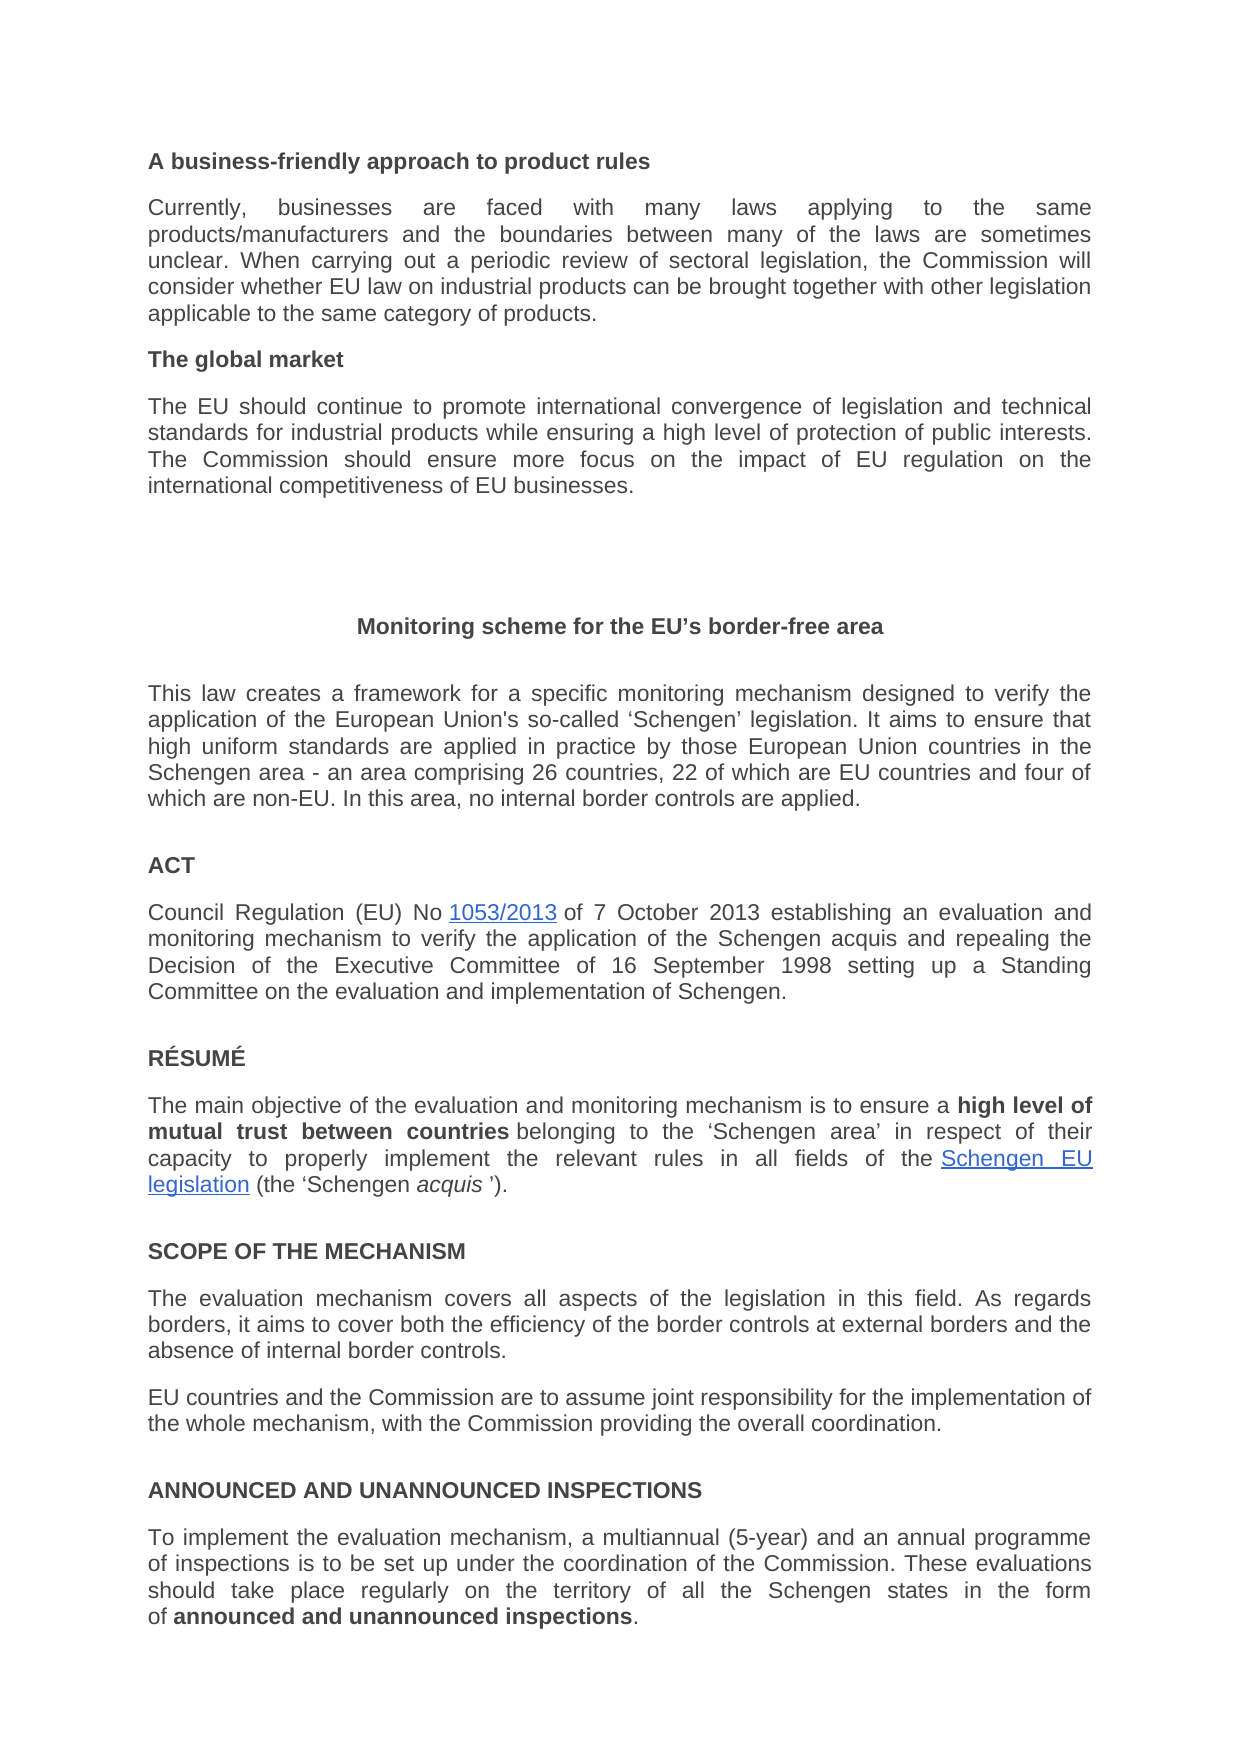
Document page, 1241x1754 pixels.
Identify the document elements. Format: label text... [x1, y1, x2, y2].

text The global market [148, 346, 1093, 373]
text Council Regulation (EU) No 1053/2013 of 7 October 2013 establishing an evaluation and monitoring mechanism to verify the application of the Schengen acquis and repealing the Decision of the Executive Committee of 16 September 1998 setting up a Standing Committee on the evaluation and implementation of Schengen. [148, 899, 1093, 1004]
text RÉSUMÉ [148, 1045, 1093, 1071]
text The EU should continue to promote international convergence of legislation and technical standards for industrial products while ensuring a high level of protection of public interests. The Commission should ensure more focus on the impact of EU regulation on the international competitiveness of EU businesses. [148, 393, 1093, 498]
text SCOPE OF THE MECHANISM [148, 1238, 1093, 1264]
text This law creates a framework for a specific monitoring mechanism designed to verify the application of the European Union's so-called ‘Schengen’ legislation. It aims to ensure that high uniform standards are applied in practice by those European Union countries in the Schengen area - an area comprising 26 countries, 22 of which are EU countries and four of which are non-EU. In this area, no internal border controls are applied. [148, 680, 1093, 812]
text ANNOUNCED AND UNANNOUNCED INSPECTIONS [148, 1477, 1093, 1503]
text To implement the evaluation mechanism, a multiannual (5-year) and an annual programme of inspections is to be set up under the coordination of the Commission. These evaluations should take place regularly on the territory of all the Schengen states in the form of announced and unannounced inspections. [148, 1524, 1093, 1629]
text Monitoring scheme for the EU’s border-free area [148, 613, 1093, 639]
text ACT [148, 852, 1093, 879]
text Currently, businesses are faced with many laws applying to the same products/manufacturers and the boundaries between many of the laws are sometimes unclear. When carrying out a periodic review of sectoral legislation, the Commission will consider whether EU law on industrial products can be brought together with other legislation applicable to the same category of products. [148, 194, 1093, 326]
text The evaluation mechanism covers all aspects of the legislation in this field. As regards borders, it aims to cover both the efficiency of the border controls at external borders and the absence of internal border controls. [148, 1284, 1093, 1363]
text EU countries and the Commission are to assume joint responsibility for the implementation of the whole mechanism, with the Commission providing the overall coordination. [148, 1384, 1093, 1437]
text The main objective of the evaluation and monitoring mechanism is to ensure a high level of mutual trust between countries belonging to the ‘Schengen area’ in respect of their capacity to properly implement the relevant rules in all fields of the Schengen EU legislation (the ‘Schengen acquis ’). [148, 1092, 1093, 1197]
text A business-friendly approach to product rules [148, 148, 1093, 174]
